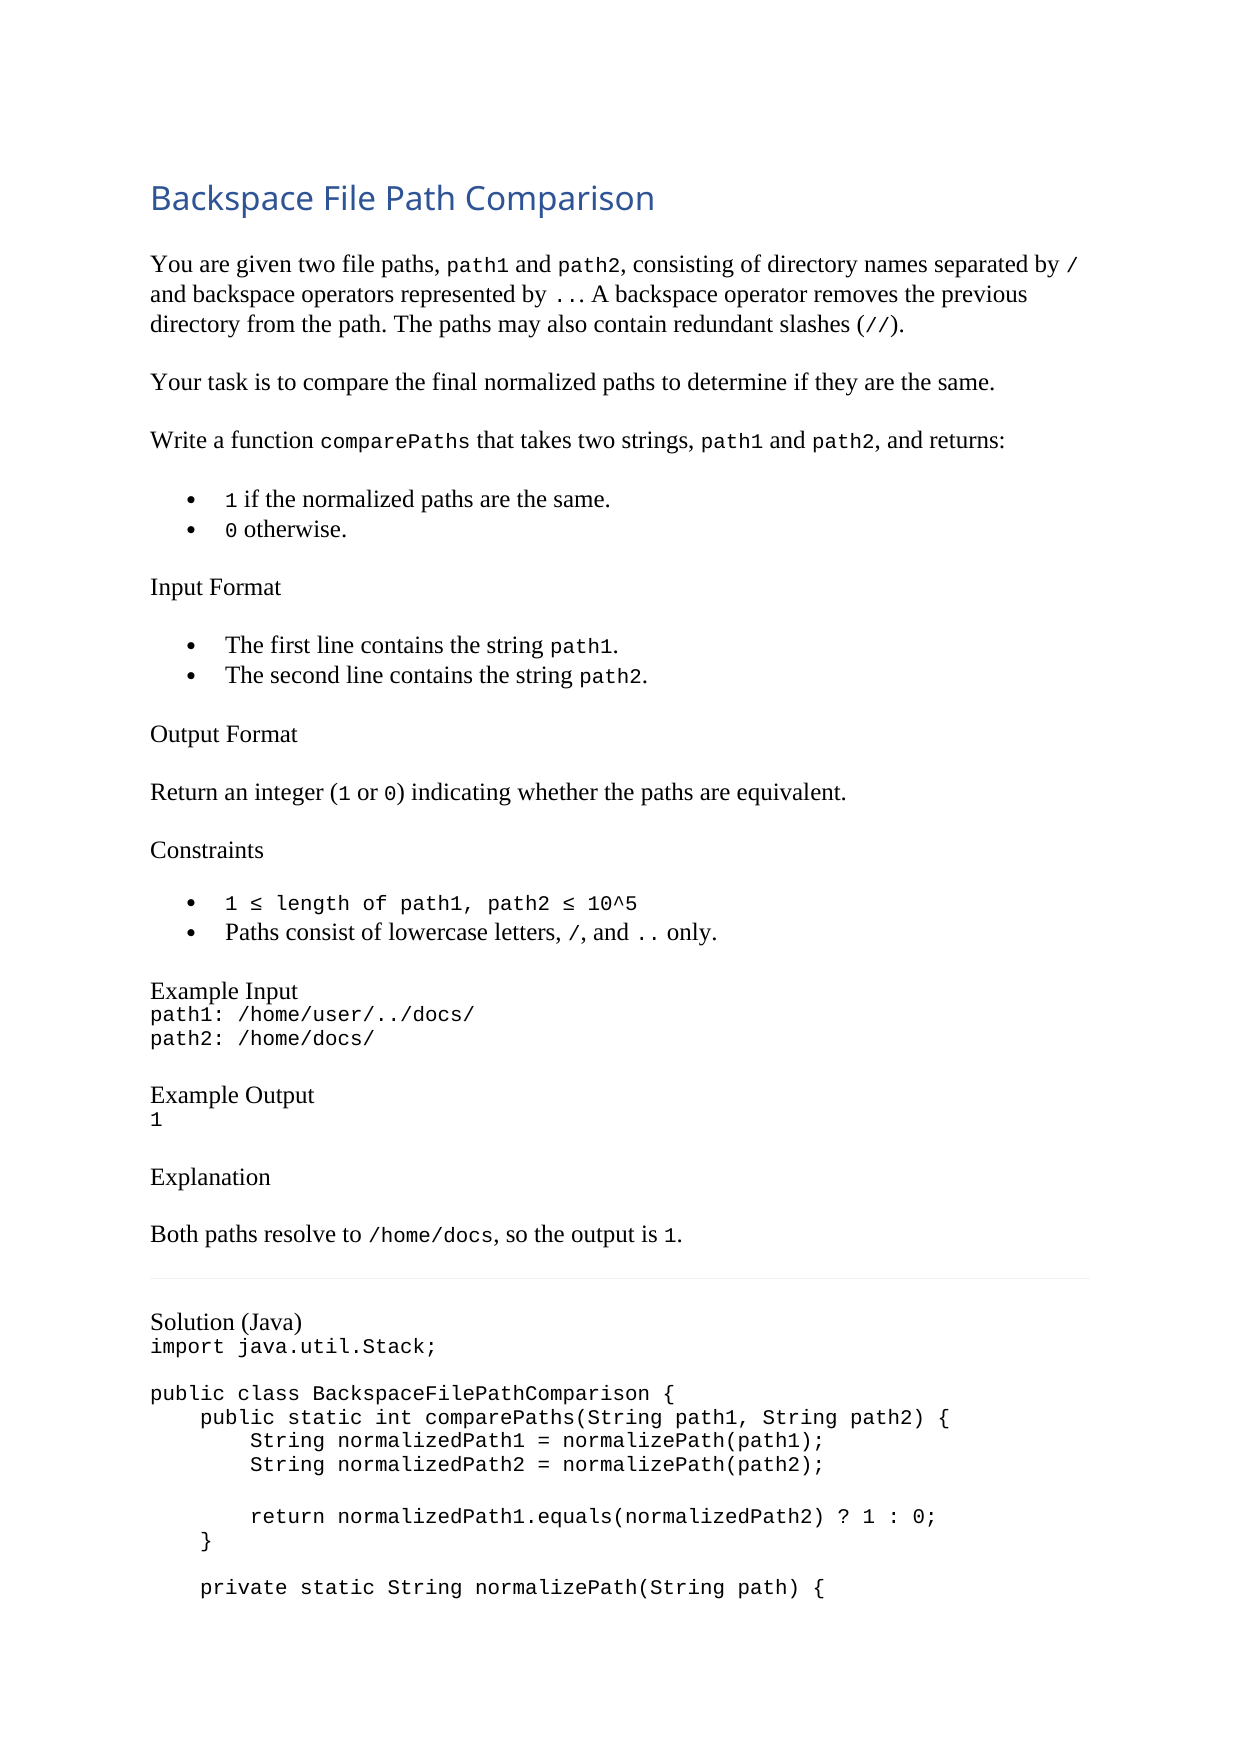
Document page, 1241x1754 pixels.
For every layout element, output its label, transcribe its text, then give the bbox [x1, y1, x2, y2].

list 1 ≤ length of path1, path2 ≤ 10^5 [187, 893, 1090, 917]
text String normalizedPath2 = normalizePath(path2); [150, 1454, 1090, 1478]
text Write a function comparePaths that takes two strings, path1 and path2, and returns: [150, 425, 1090, 455]
text private static String normalizePath(String path) { [150, 1577, 1090, 1601]
text path2: /home/docs/ [150, 1028, 1090, 1052]
text String normalizedPath1 = normalizePath(path1); [150, 1430, 1090, 1454]
text Output Format [150, 719, 1090, 747]
text Return an integer (1 or 0) indicating whether the paths are equivalent. [150, 777, 1090, 806]
list The first line contains the string path1. [187, 630, 1090, 660]
text Constraints [150, 835, 1090, 864]
list The second line contains the string path2. [187, 660, 1090, 689]
text 1 [150, 1109, 1090, 1133]
text Example Input [150, 976, 1090, 1004]
list 1 if the normalized paths are the same. [187, 484, 1090, 514]
text public static int comparePaths(String path1, String path2) { [150, 1407, 1090, 1430]
text You are given two file paths, path1 and path2, consisting of directory names separated by / and backspace operators represented by ... A backspace operator removes the previous directory from the path. The paths may also contain redundant slashes (//). [150, 249, 1090, 338]
text return normalizedPath1.equals(normalizedPath2) ? 1 : 0; [150, 1506, 1090, 1530]
text Both paths resolve to /home/docs, so the output is 1. [150, 1219, 1090, 1249]
text Your task is to compare the final normalized paths to determine if they are the same. [150, 367, 1090, 396]
text Example Output [150, 1081, 1090, 1109]
text } [150, 1530, 1090, 1554]
text Explanation [150, 1162, 1090, 1190]
text public class BackspaceFilePathComparison { [150, 1383, 1090, 1407]
text Solution (Java) [150, 1307, 1090, 1336]
subtitle Backspace File Path Comparison [150, 175, 1090, 220]
text path1: /home/user/../docs/ [150, 1004, 1090, 1028]
list Paths consist of lowercase letters, /, and .. only. [187, 917, 1090, 947]
text import java.util.Stack; [150, 1336, 1090, 1359]
text Input Format [150, 572, 1090, 601]
list 0 otherwise. [187, 514, 1090, 543]
